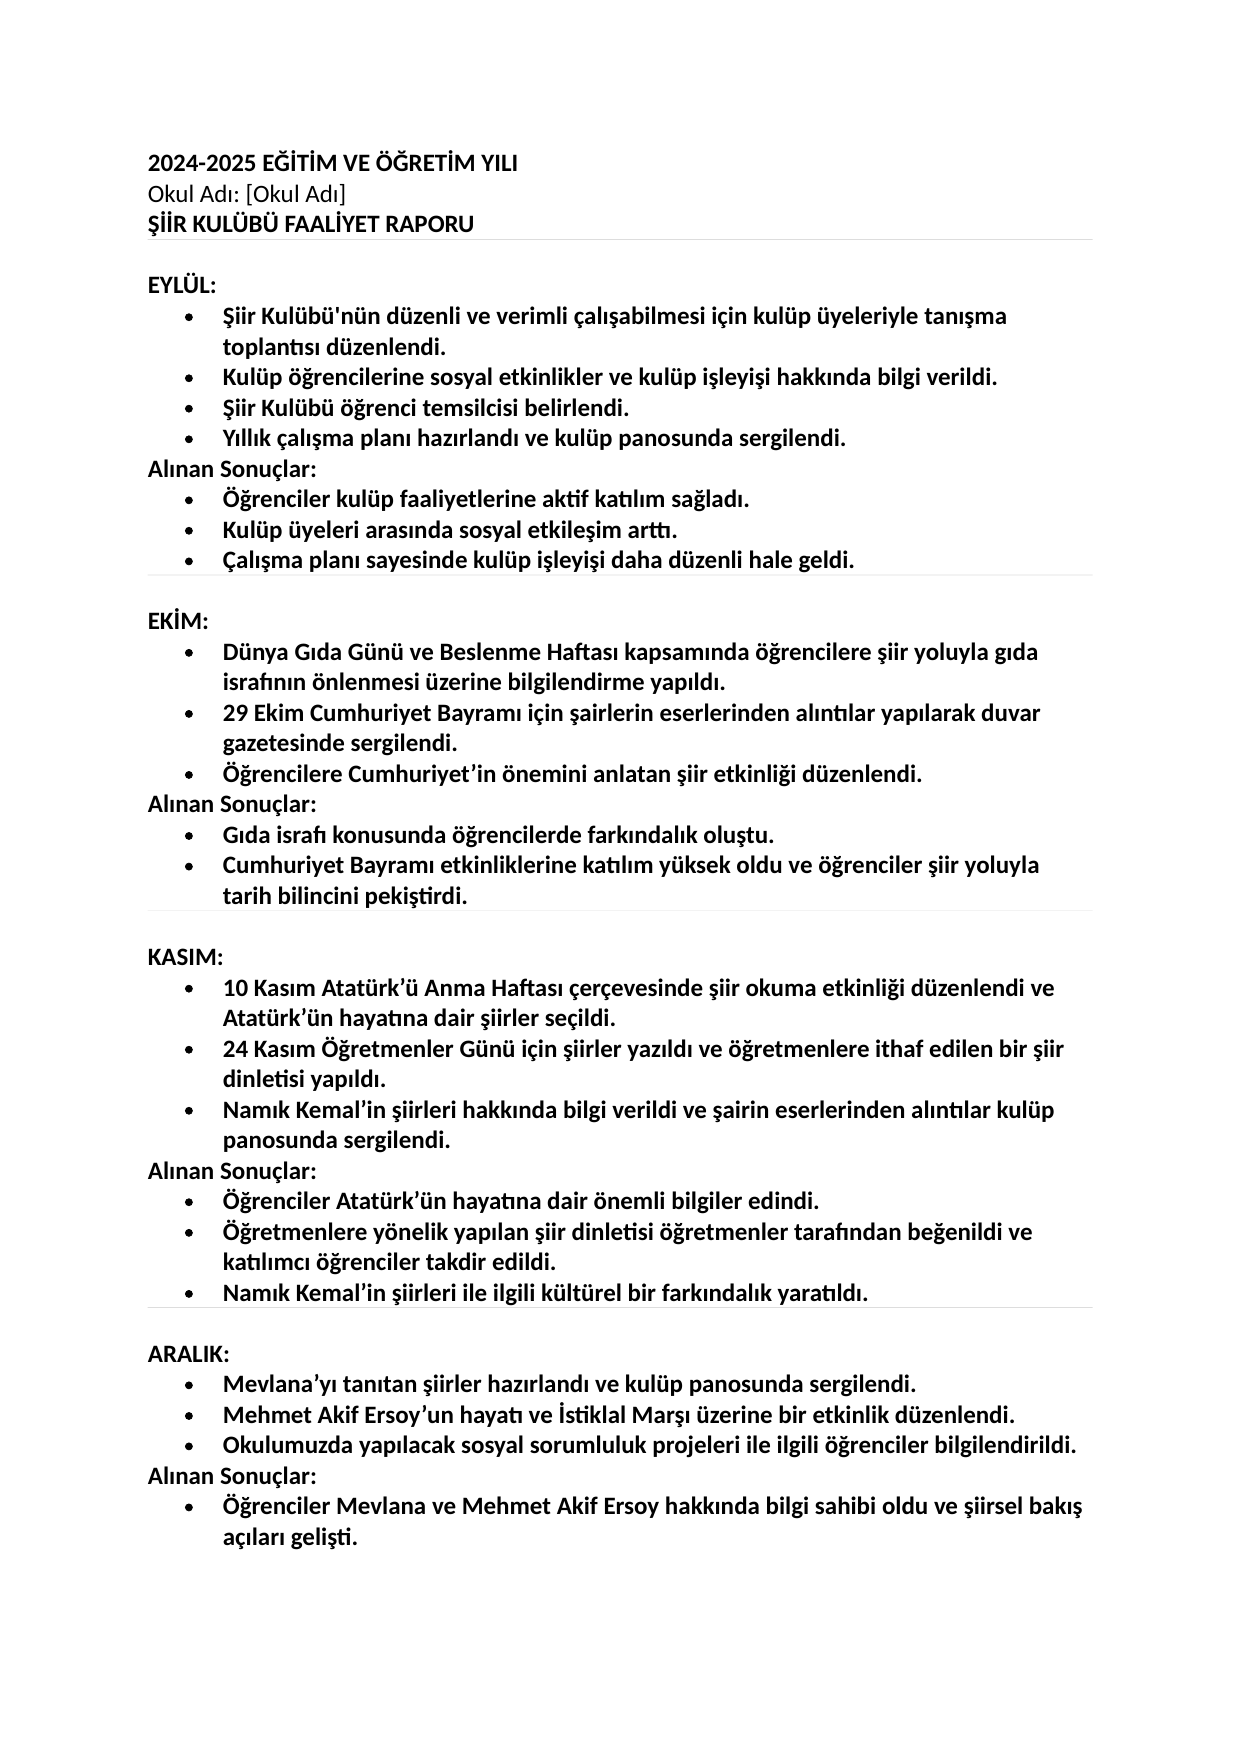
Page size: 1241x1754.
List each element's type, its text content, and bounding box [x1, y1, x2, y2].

text ARALIK: [148, 1338, 1093, 1368]
list Yıllık çalışma planı hazırlandı ve kulüp panosunda sergilendi. [185, 422, 1093, 453]
text EKİM: [148, 605, 1093, 636]
list Öğretmenlere yönelik yapılan şiir dinletisi öğretmenler tarafından beğenildi ve katılımcı öğrenciler takdir edildi. [185, 1216, 1093, 1277]
list Öğrenciler Atatürk’ün hayatına dair önemli bilgiler edindi. [185, 1185, 1093, 1216]
list Kulüp üyeleri arasında sosyal etkileşim arttı. [185, 514, 1093, 544]
list Namık Kemal’in şiirleri ile ilgili kültürel bir farkındalık yaratıldı. [185, 1277, 1093, 1307]
list Mehmet Akif Ersoy’un hayatı ve İstiklal Marşı üzerine bir etkinlik düzenlendi. [185, 1399, 1093, 1429]
list Öğrenciler kulüp faaliyetlerine aktif katılım sağladı. [185, 483, 1093, 514]
text 2024-2025 EĞİTİM VE ÖĞRETİM YILI Okul Adı: [Okul Adı] ŞİİR KULÜBÜ FAALİYET RAPORU [148, 148, 1093, 239]
list 24 Kasım Öğretmenler Günü için şiirler yazıldı ve öğretmenlere ithaf edilen bir şiir dinletisi yapıldı. [185, 1033, 1093, 1094]
list Şiir Kulübü öğrenci temsilcisi belirlendi. [185, 392, 1093, 422]
text EYLÜL: [148, 270, 1093, 300]
list Mevlana’yı tanıtan şiirler hazırlandı ve kulüp panosunda sergilendi. [185, 1368, 1093, 1399]
list Öğrenciler Mevlana ve Mehmet Akif Ersoy hakkında bilgi sahibi oldu ve şiirsel bakış açıları gelişti. [185, 1491, 1093, 1552]
list Dünya Gıda Günü ve Beslenme Haftası kapsamında öğrencilere şiir yoluyla gıda israfının önlenmesi üzerine bilgilendirme yapıldı. [185, 636, 1093, 697]
list Cumhuriyet Bayramı etkinliklerine katılım yüksek oldu ve öğrenciler şiir yoluyla tarih bilincini pekiştirdi. [185, 849, 1093, 910]
list Kulüp öğrencilerine sosyal etkinlikler ve kulüp işleyişi hakkında bilgi verildi. [185, 361, 1093, 392]
text Alınan Sonuçlar: [148, 1155, 1093, 1185]
list Gıda israfı konusunda öğrencilerde farkındalık oluştu. [185, 819, 1093, 849]
list 10 Kasım Atatürk’ü Anma Haftası çerçevesinde şiir okuma etkinliği düzenlendi ve Atatürk’ün hayatına dair şiirler seçildi. [185, 972, 1093, 1033]
list Çalışma planı sayesinde kulüp işleyişi daha düzenli hale geldi. [185, 544, 1093, 574]
text Alınan Sonuçlar: [148, 788, 1093, 819]
text Alınan Sonuçlar: [148, 1460, 1093, 1491]
text Alınan Sonuçlar: [148, 453, 1093, 483]
list Okulumuzda yapılacak sosyal sorumluluk projeleri ile ilgili öğrenciler bilgilendirildi. [185, 1429, 1093, 1460]
list Öğrencilere Cumhuriyet’in önemini anlatan şiir etkinliği düzenlendi. [185, 758, 1093, 788]
list 29 Ekim Cumhuriyet Bayramı için şairlerin eserlerinden alıntılar yapılarak duvar gazetesinde sergilendi. [185, 697, 1093, 758]
list Şiir Kulübü'nün düzenli ve verimli çalışabilmesi için kulüp üyeleriyle tanışma toplantısı düzenlendi. [185, 300, 1093, 361]
list Namık Kemal’in şiirleri hakkında bilgi verildi ve şairin eserlerinden alıntılar kulüp panosunda sergilendi. [185, 1094, 1093, 1155]
text KASIM: [148, 941, 1093, 972]
